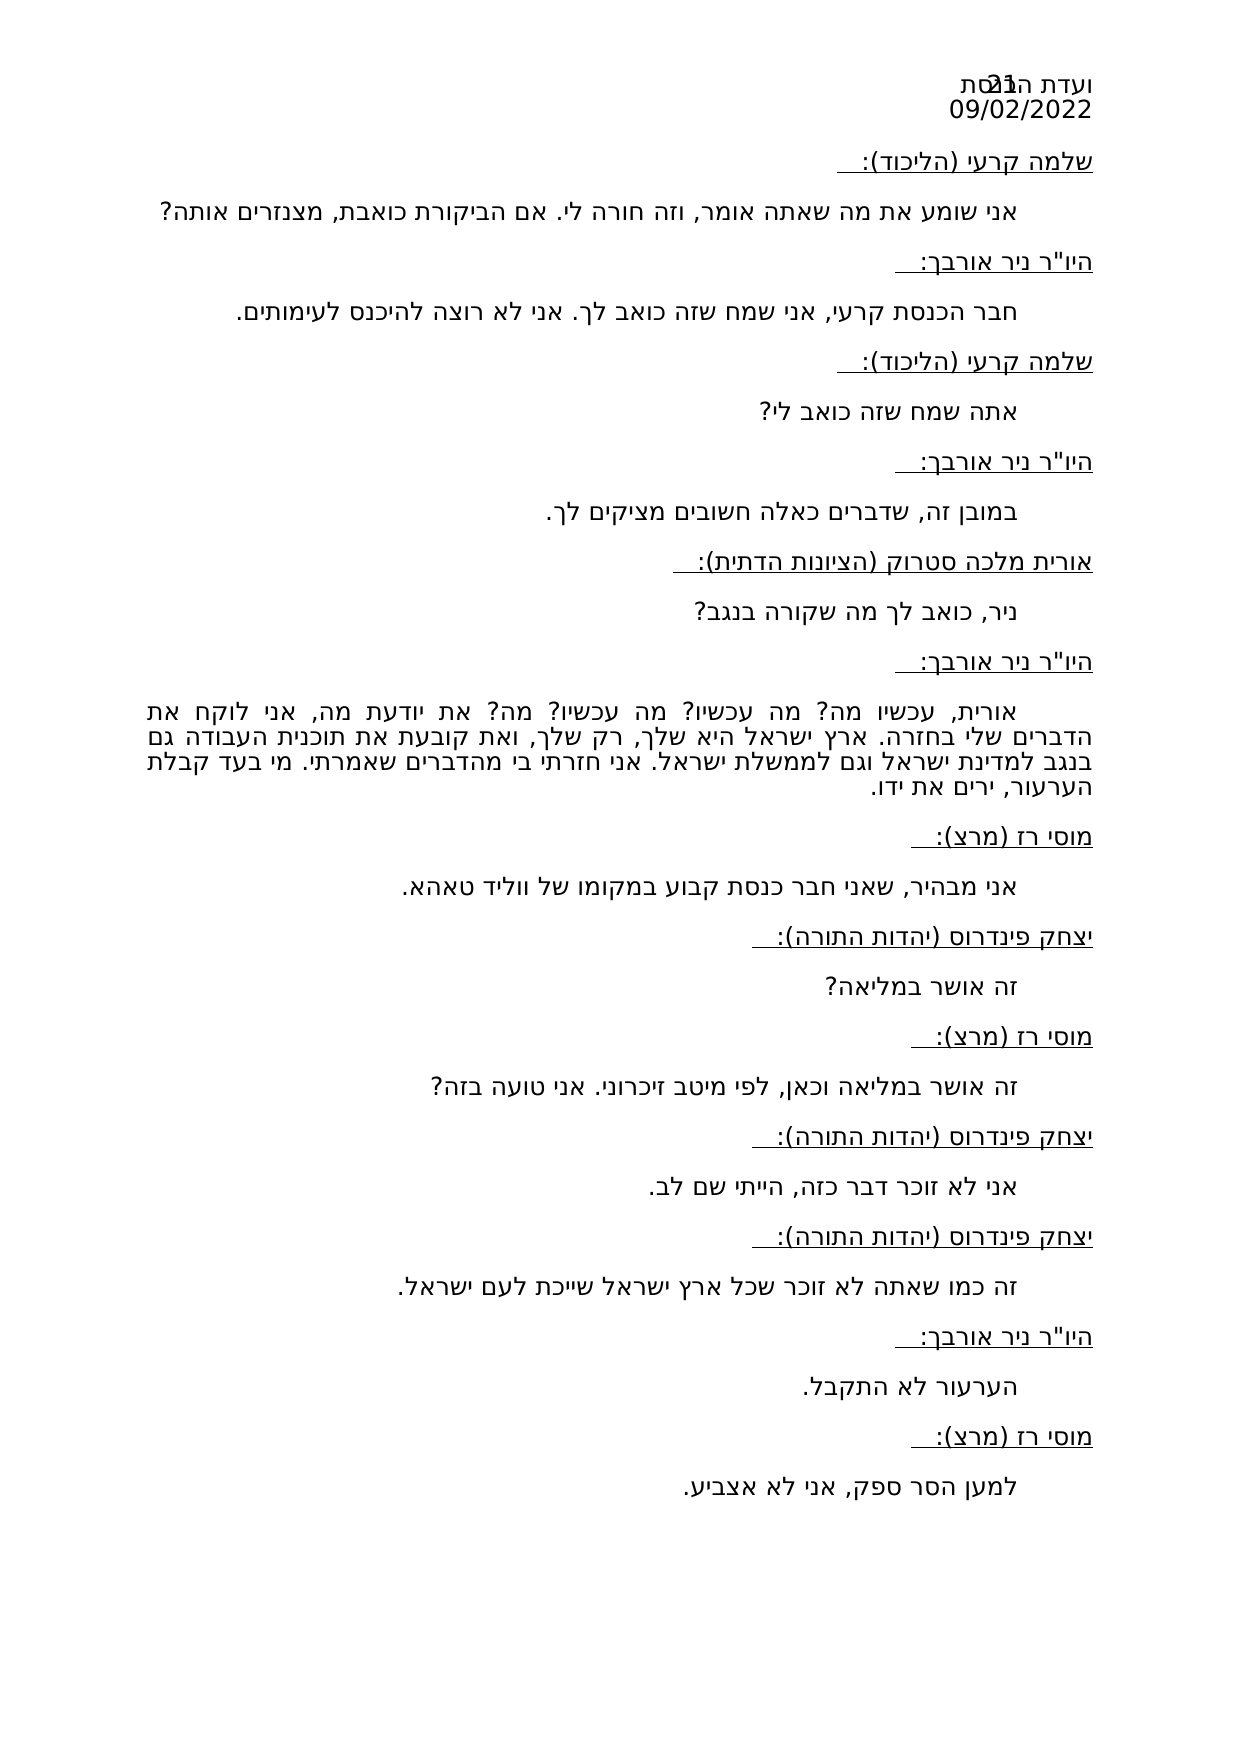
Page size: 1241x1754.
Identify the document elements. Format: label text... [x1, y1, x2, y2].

text << קריאה >> יצחק פינדרוס (יהדות התורה): << קריאה >> [147, 1225, 1093, 1250]
text << יור >> היו"ר ניר אורבך: << יור >> [147, 1325, 1093, 1350]
text << קריאה >> שלמה קרעי (הליכוד): << קריאה >> [147, 350, 1093, 375]
text אני שומע את מה שאתה אומר, וזה חורה לי. אם הביקורת כואבת, מצנזרים אותה? [147, 200, 1093, 225]
text << יור >> היו"ר ניר אורבך: << יור >> [147, 650, 1093, 675]
text << קריאה >> יצחק פינדרוס (יהדות התורה): << קריאה >> [147, 1125, 1093, 1150]
text << קריאה >> מוסי רז (מרצ): << קריאה >> [147, 1425, 1093, 1450]
text חבר הכנסת קרעי, אני שמח שזה כואב לך. אני לא רוצה להיכנס לעימותים. [147, 300, 1093, 325]
text << קריאה >> מוסי רז (מרצ): << קריאה >> [147, 825, 1093, 850]
text אתה שמח שזה כואב לי? [147, 400, 1093, 425]
text זה אושר במליאה? [147, 975, 1093, 1000]
text ניר, כואב לך מה שקורה בנגב? [147, 600, 1093, 625]
text אורית, עכשיו מה? מה עכשיו? מה עכשיו? מה? את יודעת מה, אני לוקח את הדברים שלי בחזרה. ארץ ישראל היא שלך, רק שלך, ואת קובעת את תוכנית העבודה גם בנגב למדינת ישראל וגם לממשלת ישראל. אני חזרתי בי מהדברים שאמרתי. מי בעד קבלת הערעור, ירים את ידו. [147, 700, 1093, 800]
text << קריאה >> מוסי רז (מרצ): << קריאה >> [147, 1025, 1093, 1050]
text הערעור לא התקבל. [147, 1375, 1093, 1400]
text אני מבהיר, שאני חבר כנסת קבוע במקומו של ווליד טאהא. [147, 875, 1093, 900]
text אני לא זוכר דבר כזה, הייתי שם לב. [147, 1175, 1093, 1200]
text << יור >> היו"ר ניר אורבך: << יור >> [147, 450, 1093, 475]
text << קריאה >> יצחק פינדרוס (יהדות התורה): << קריאה >> [147, 925, 1093, 950]
text << יור >> היו"ר ניר אורבך: << יור >> [147, 250, 1093, 275]
text במובן זה, שדברים כאלה חשובים מציקים לך. [147, 500, 1093, 525]
text זה כמו שאתה לא זוכר שכל ארץ ישראל שייכת לעם ישראל. [147, 1275, 1093, 1300]
text << קריאה >> שלמה קרעי (הליכוד): << קריאה >> [147, 150, 1093, 175]
text זה אושר במליאה וכאן, לפי מיטב זיכרוני. אני טועה בזה? [147, 1075, 1093, 1100]
text << קריאה >> אורית מלכה סטרוק (הציונות הדתית): << קריאה >> [147, 550, 1093, 575]
text למען הסר ספק, אני לא אצביע. [147, 1475, 1093, 1500]
